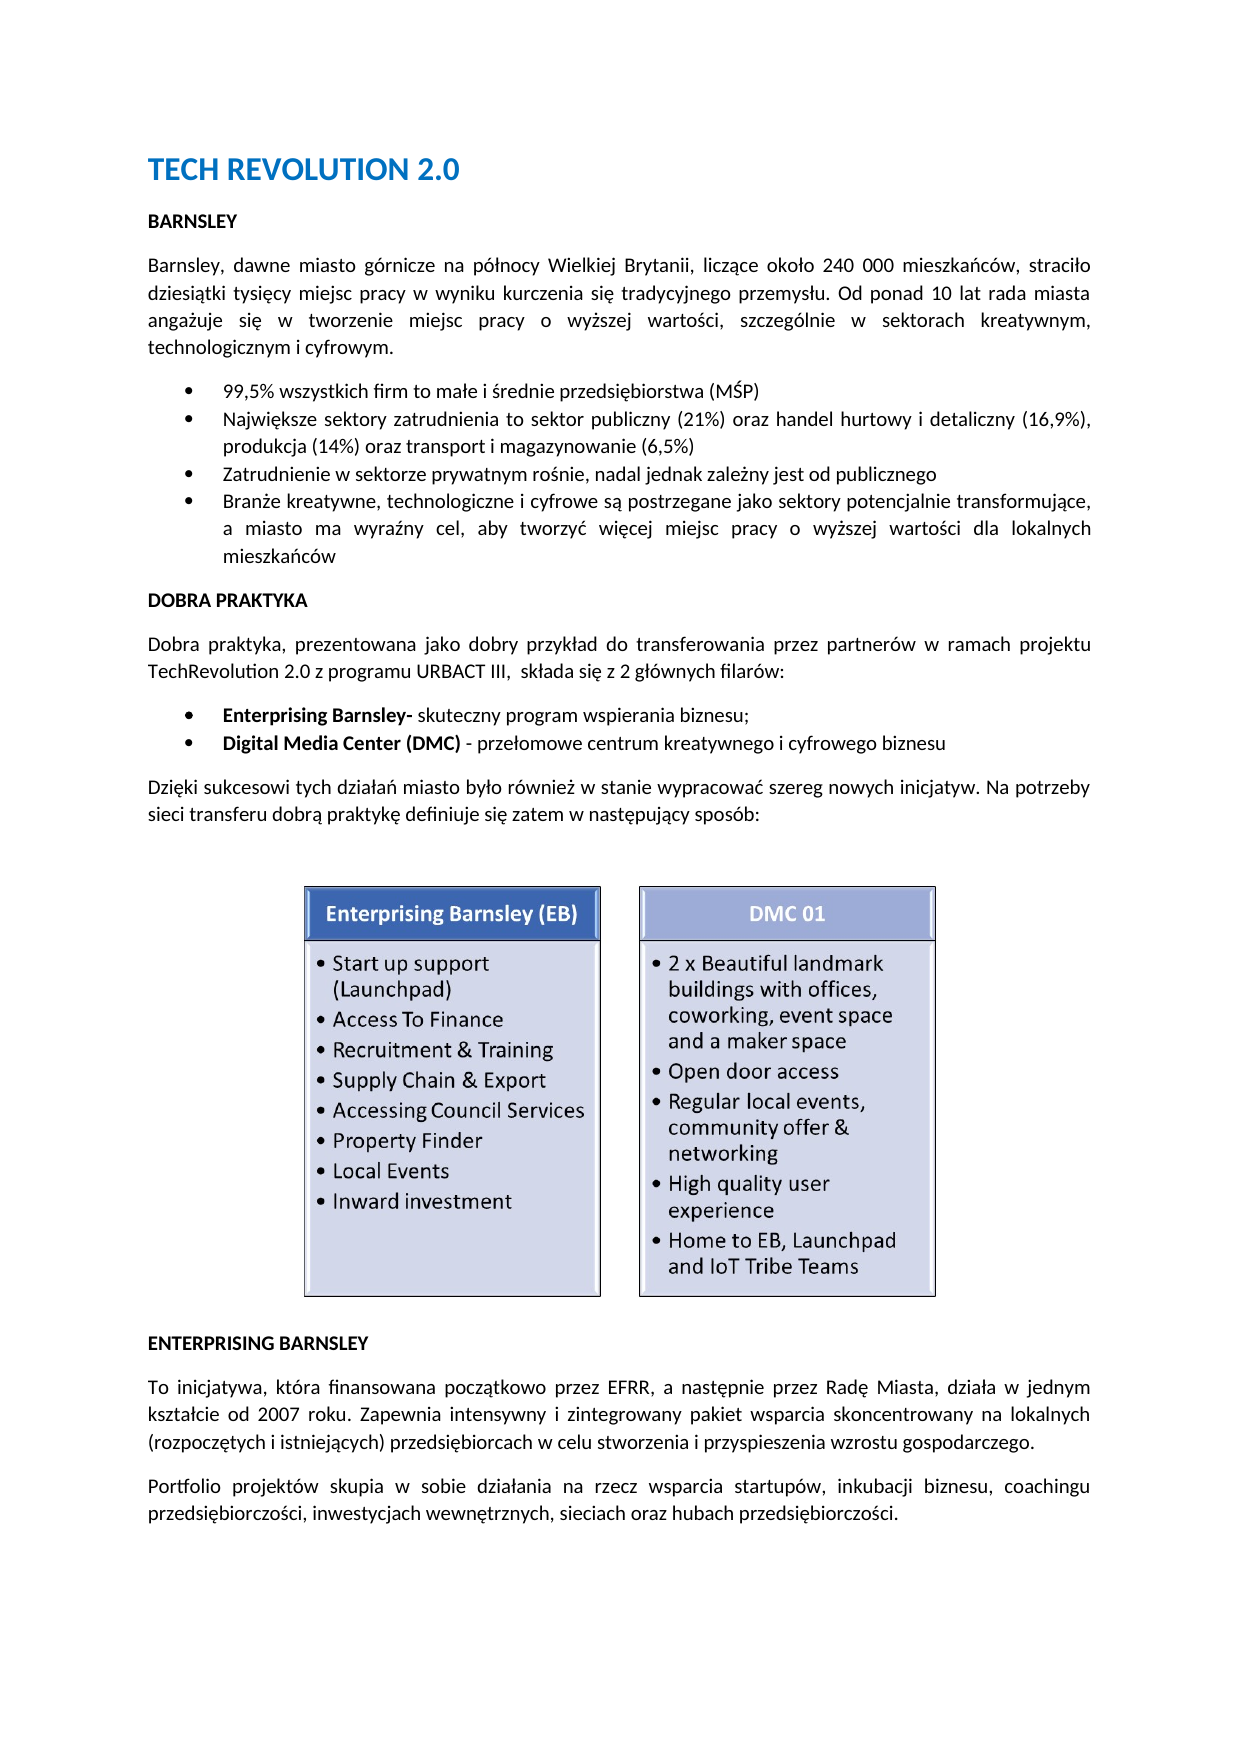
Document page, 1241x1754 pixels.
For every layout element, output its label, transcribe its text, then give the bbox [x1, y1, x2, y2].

text To inicjatywa, która finansowana początkowo przez EFRR, a następnie przez Radę Miasta, działa w jednym kształcie od 2007 roku. Zapewnia intensywny i zintegrowany pakiet wsparcia skoncentrowany na lokalnych (rozpoczętych i istniejących) przedsiębiorcach w celu stworzenia i przyspieszenia wzrostu gospodarczego. [148, 1374, 1093, 1454]
text DOBRA PRAKTYKA [148, 587, 1093, 612]
list Największe sektory zatrudnienia to sektor publiczny (21%) oraz handel hurtowy i detaliczny (16,9%), produkcja (14%) oraz transport i magazynowanie (6,5%) [185, 406, 1093, 459]
text Dzięki sukcesowi tych działań miasto było również w stanie wypracować szereg nowych inicjatyw. Na potrzeby sieci transferu dobrą praktykę definiuje się zatem w następujący sposób: [148, 774, 1093, 827]
text Dobra praktyka, prezentowana jako dobry przykład do transferowania przez partnerów w ramach projektu TechRevolution 2.0 z programu URBACT III, składa się z 2 głównych filarów: [148, 631, 1093, 684]
list Branże kreatywne, technologiczne i cyfrowe są postrzegane jako sektory potencjalnie transformujące, a miasto ma wyraźny cel, aby tworzyć więcej miejsc pracy o wyższej wartości dla lokalnych mieszkańców [185, 488, 1093, 568]
text BARNSLEY [148, 208, 1093, 234]
text Portfolio projektów skupia w sobie działania na rzecz wsparcia startupów, inkubacji biznesu, coachingu przedsiębiorczości, inwestycjach wewnętrznych, sieciach oraz hubach przedsiębiorczości. [148, 1473, 1093, 1526]
list Digital Media Center (DMC) - przełomowe centrum kreatywnego i cyfrowego biznesu [185, 730, 1093, 755]
text Barnsley, dawne miasto górnicze na północy Wielkiej Brytanii, liczące około 240 000 mieszkańców, straciło dziesiątki tysięcy miejsc pracy w wyniku kurczenia się tradycyjnego przemysłu. Od ponad 10 lat rada miasta angażuje się w tworzenie miejsc pracy o wyższej wartości, szczególnie w sektorach kreatywnym, technologicznym i cyfrowym. [148, 252, 1093, 360]
text ENTERPRISING BARNSLEY [148, 1330, 1093, 1356]
text TECH REVOLUTION 2.0 [148, 148, 1093, 188]
list Zatrudnienie w sektorze prywatnym rośnie, nadal jednak zależny jest od publicznego [185, 461, 1093, 486]
picture [147, 825, 1092, 1357]
list 99,5% wszystkich firm to małe i średnie przedsiębiorstwa (MŚP) [185, 378, 1093, 404]
list Enterprising Barnsley- skuteczny program wspierania biznesu; [185, 702, 1093, 728]
